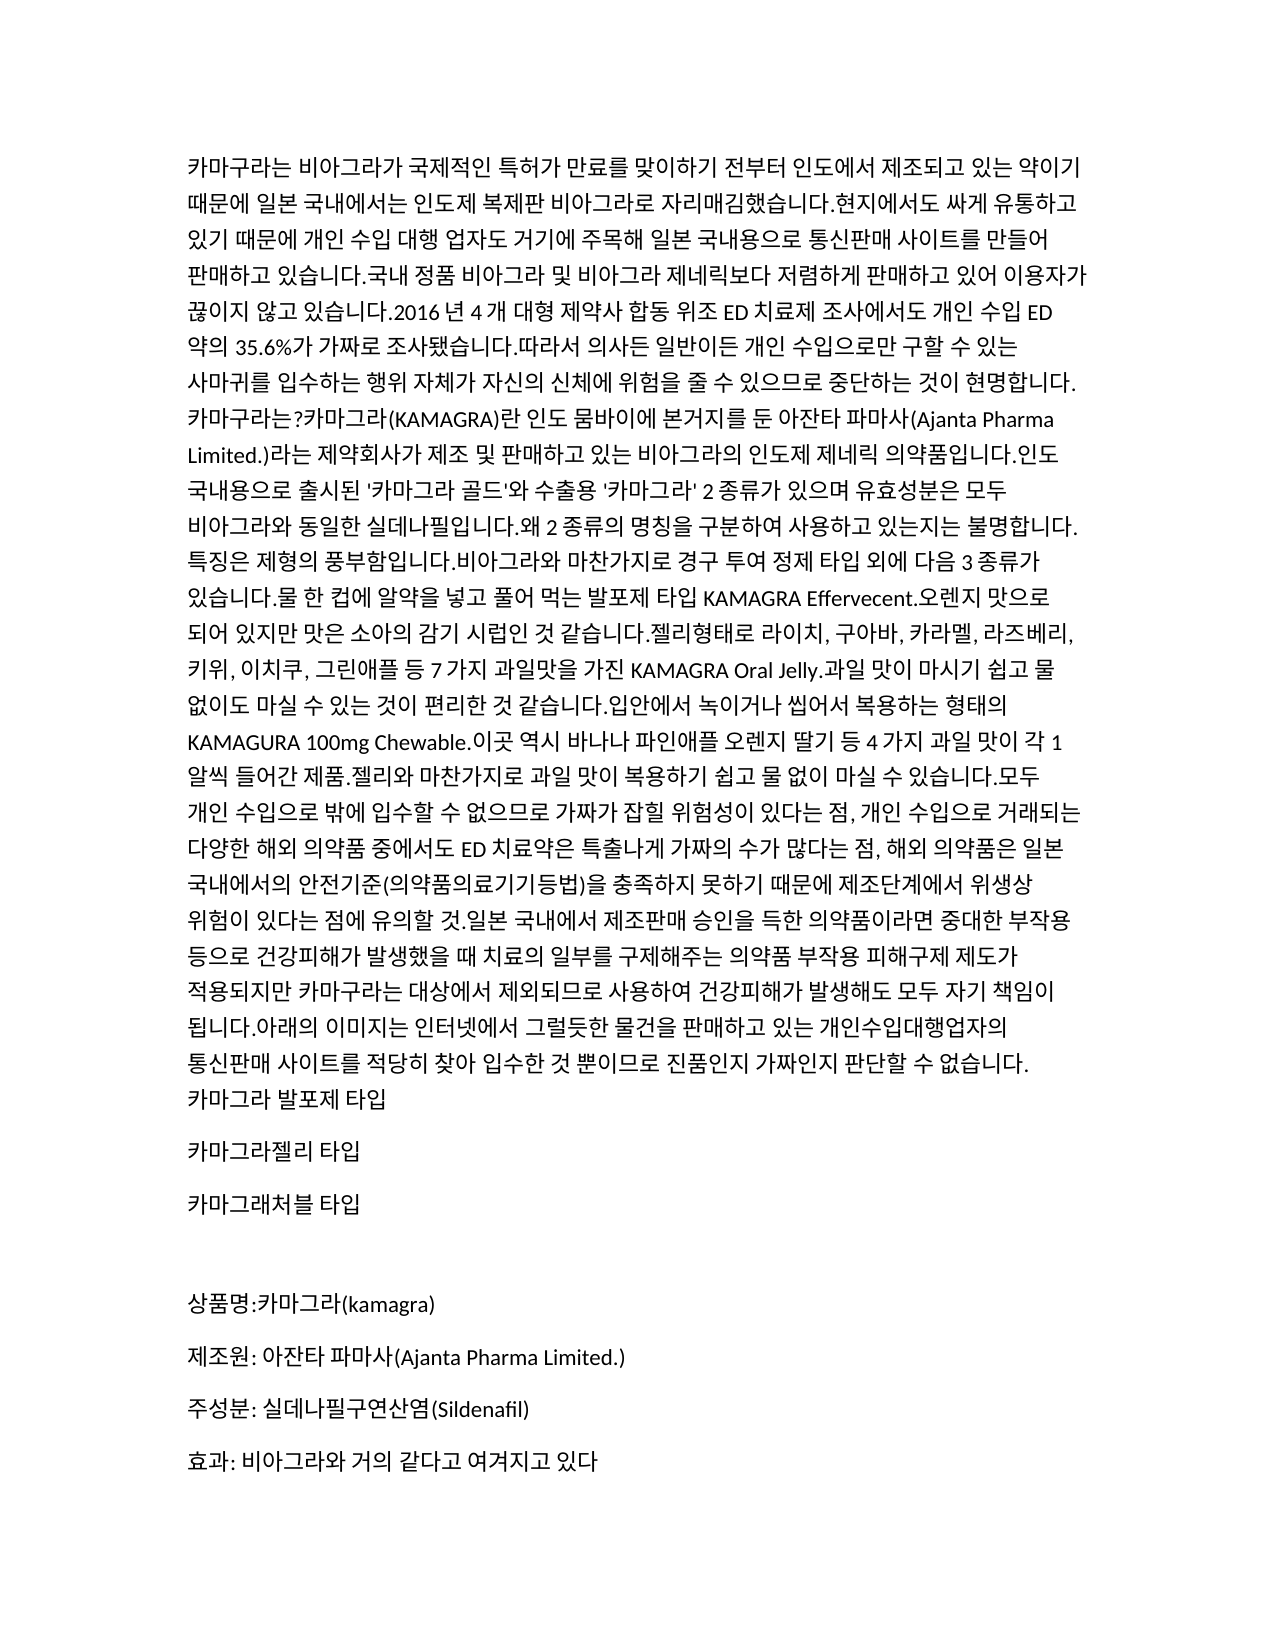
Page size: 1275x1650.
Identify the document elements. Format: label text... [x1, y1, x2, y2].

text 상품명:카마그라(kamagra) [187, 1286, 1087, 1319]
text 효과: 비아그라와 거의 같다고 여겨지고 있다 [187, 1443, 1087, 1477]
text 주성분: 실데나필구연산염(Sildenafil) [187, 1391, 1087, 1424]
text 카마구라는 비아그라가 국제적인 특허가 만료를 맞이하기 전부터 인도에서 제조되고 있는 약이기 때문에 일본 국내에서는 인도제 복제판 비아그라로 자리매김했습니다.현지에서도 싸게 유통하고 있기 때문에 개인 수입 대행 업자도 거기에 주목해 일본 국내용으로 통신판매 사이트를 만들어 판매하고 있습니다.국내 정품 비아그라 및 비아그라 제네릭보다 저렴하게 판매하고 있어 이용자가 끊이지 않고 있습니다.2016년 4개 대형 제약사 합동 위조 ED 치료제 조사에서도 개인 수입 ED약의 35.6%가 가짜로 조사됐습니다.따라서 의사든 일반이든 개인 수입으로만 구할 수 있는 사마귀를 입수하는 행위 자체가 자신의 신체에 위험을 줄 수 있으므로 중단하는 것이 현명합니다.카마구라는?카마그라(KAMAGRA)란 인도 뭄바이에 본거지를 둔 아잔타 파마사(Ajanta Pharma Limited.)라는 제약회사가 제조 및 판매하고 있는 비아그라의 인도제 제네릭 의약품입니다.인도 국내용으로 출시된 '카마그라 골드'와 수출용 '카마그라' 2종류가 있으며 유효성분은 모두 비아그라와 동일한 실데나필입니다.왜 2종류의 명칭을 구분하여 사용하고 있는지는 불명합니다.특징은 제형의 풍부함입니다.비아그라와 마찬가지로 경구 투여 정제 타입 외에 다음 3종류가 있습니다.물 한 컵에 알약을 넣고 풀어 먹는 발포제 타입 KAMAGRA Effervecent.오렌지 맛으로 되어 있지만 맛은 소아의 감기 시럽인 것 같습니다.젤리형태로 라이치, 구아바, 카라멜, 라즈베리, 키위, 이치쿠, 그린애플 등 7가지 과일맛을 가진 KAMAGRA Oral Jelly.과일 맛이 마시기 쉽고 물 없이도 마실 수 있는 것이 편리한 것 같습니다.입안에서 녹이거나 씹어서 복용하는 형태의 KAMAGURA 100mg Chewable.이곳 역시 바나나 파인애플 오렌지 딸기 등 4가지 과일 맛이 각 1알씩 들어간 제품.젤리와 마찬가지로 과일 맛이 복용하기 쉽고 물 없이 마실 수 있습니다.모두 개인 수입으로 밖에 입수할 수 없으므로 가짜가 잡힐 위험성이 있다는 점, 개인 수입으로 거래되는 다양한 해외 의약품 중에서도 ED 치료약은 특출나게 가짜의 수가 많다는 점, 해외 의약품은 일본 국내에서의 안전기준(의약품의료기기등법)을 충족하지 못하기 때문에 제조단계에서 위생상 위험이 있다는 점에 유의할 것.일본 국내에서 제조판매 승인을 득한 의약품이라면 중대한 부작용 등으로 건강피해가 발생했을 때 치료의 일부를 구제해주는 의약품 부작용 피해구제 제도가 적용되지만 카마구라는 대상에서 제외되므로 사용하여 건강피해가 발생해도 모두 자기 책임이 됩니다.아래의 이미지는 인터넷에서 그럴듯한 물건을 판매하고 있는 개인수입대행업자의 통신판매 사이트를 적당히 찾아 입수한 것 뿐이므로 진품인지 가짜인지 판단할 수 없습니다.카마그라 발포제 타입 [187, 150, 1087, 1115]
text 카마그래처블 타입 [187, 1187, 1087, 1220]
text 제조원: 아잔타 파마사(Ajanta Pharma Limited.) [187, 1338, 1087, 1372]
text 카마그라젤리 타입 [187, 1134, 1087, 1167]
